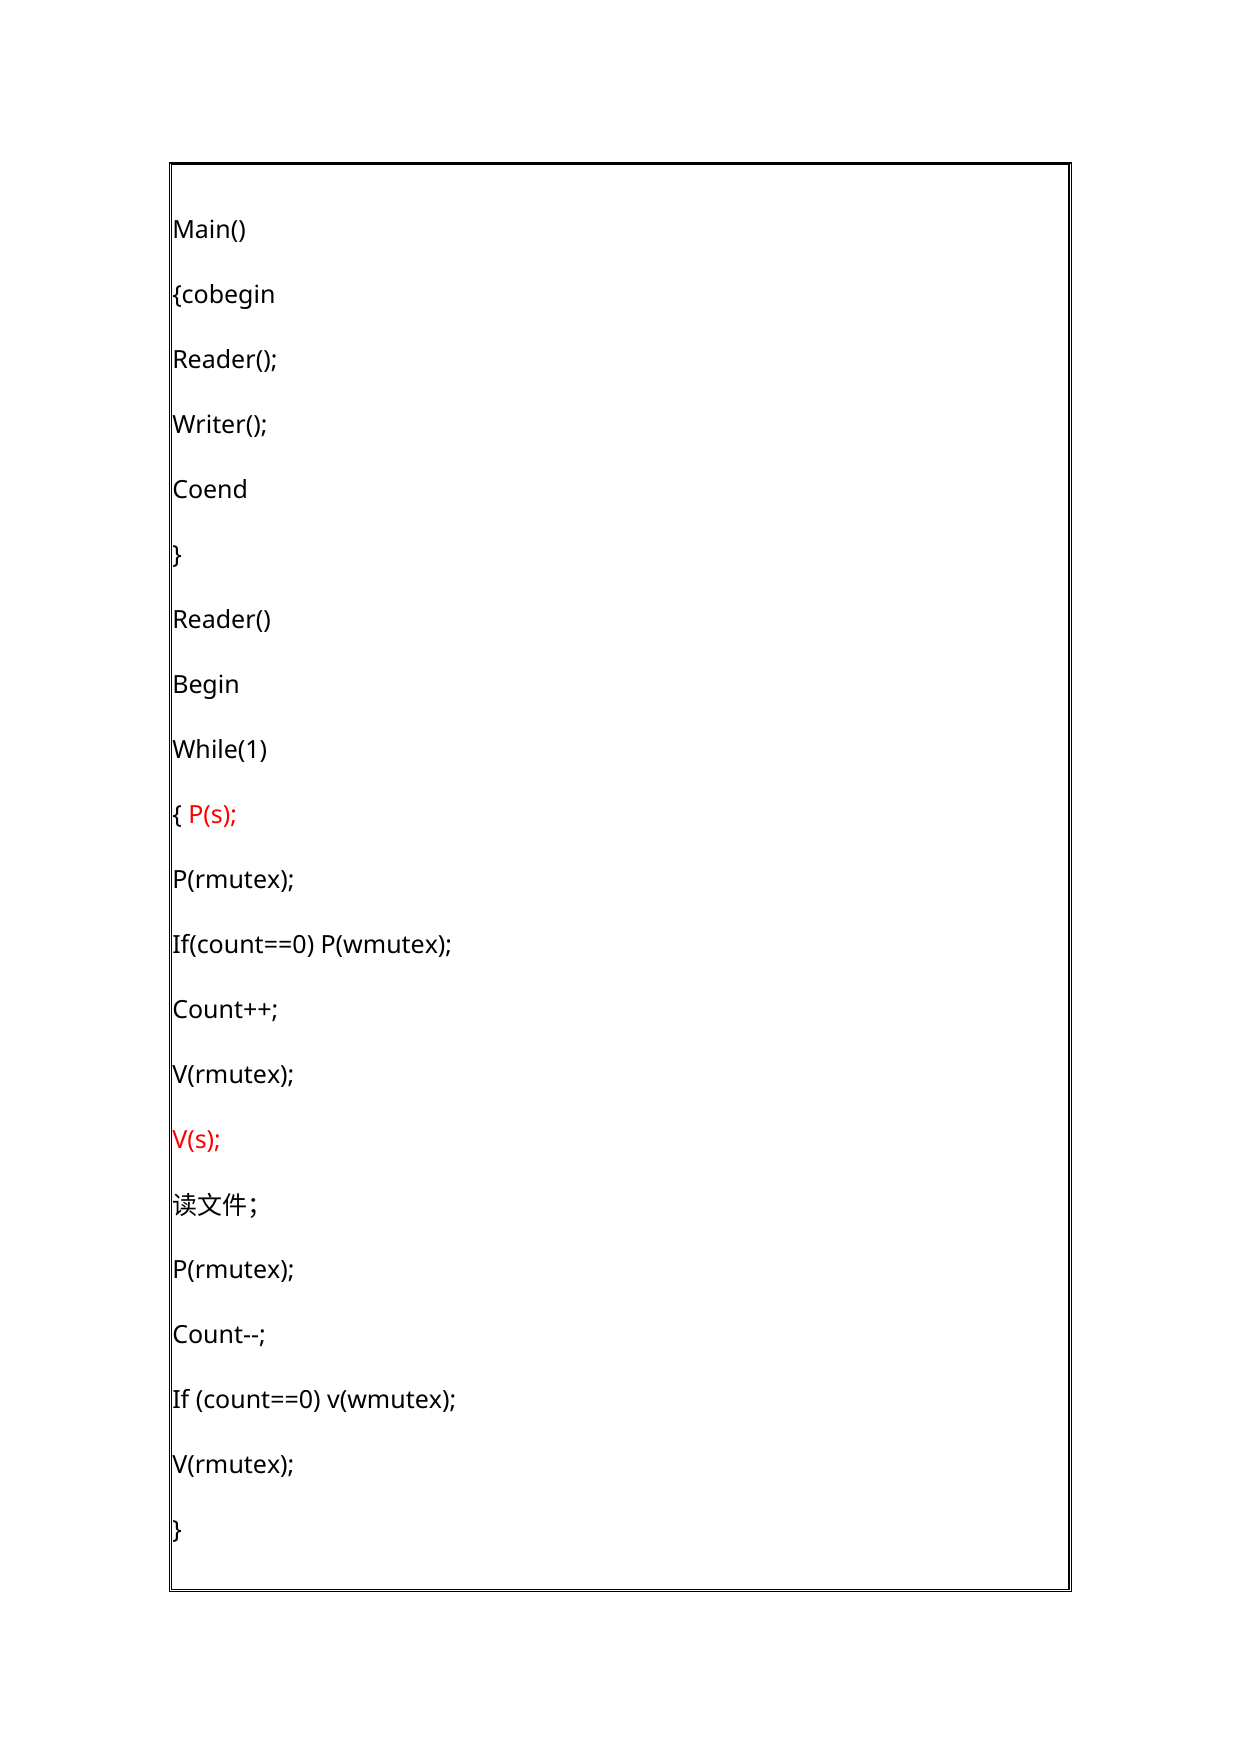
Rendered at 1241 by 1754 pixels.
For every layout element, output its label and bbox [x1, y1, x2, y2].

table_cell [172, 165, 1068, 1589]
